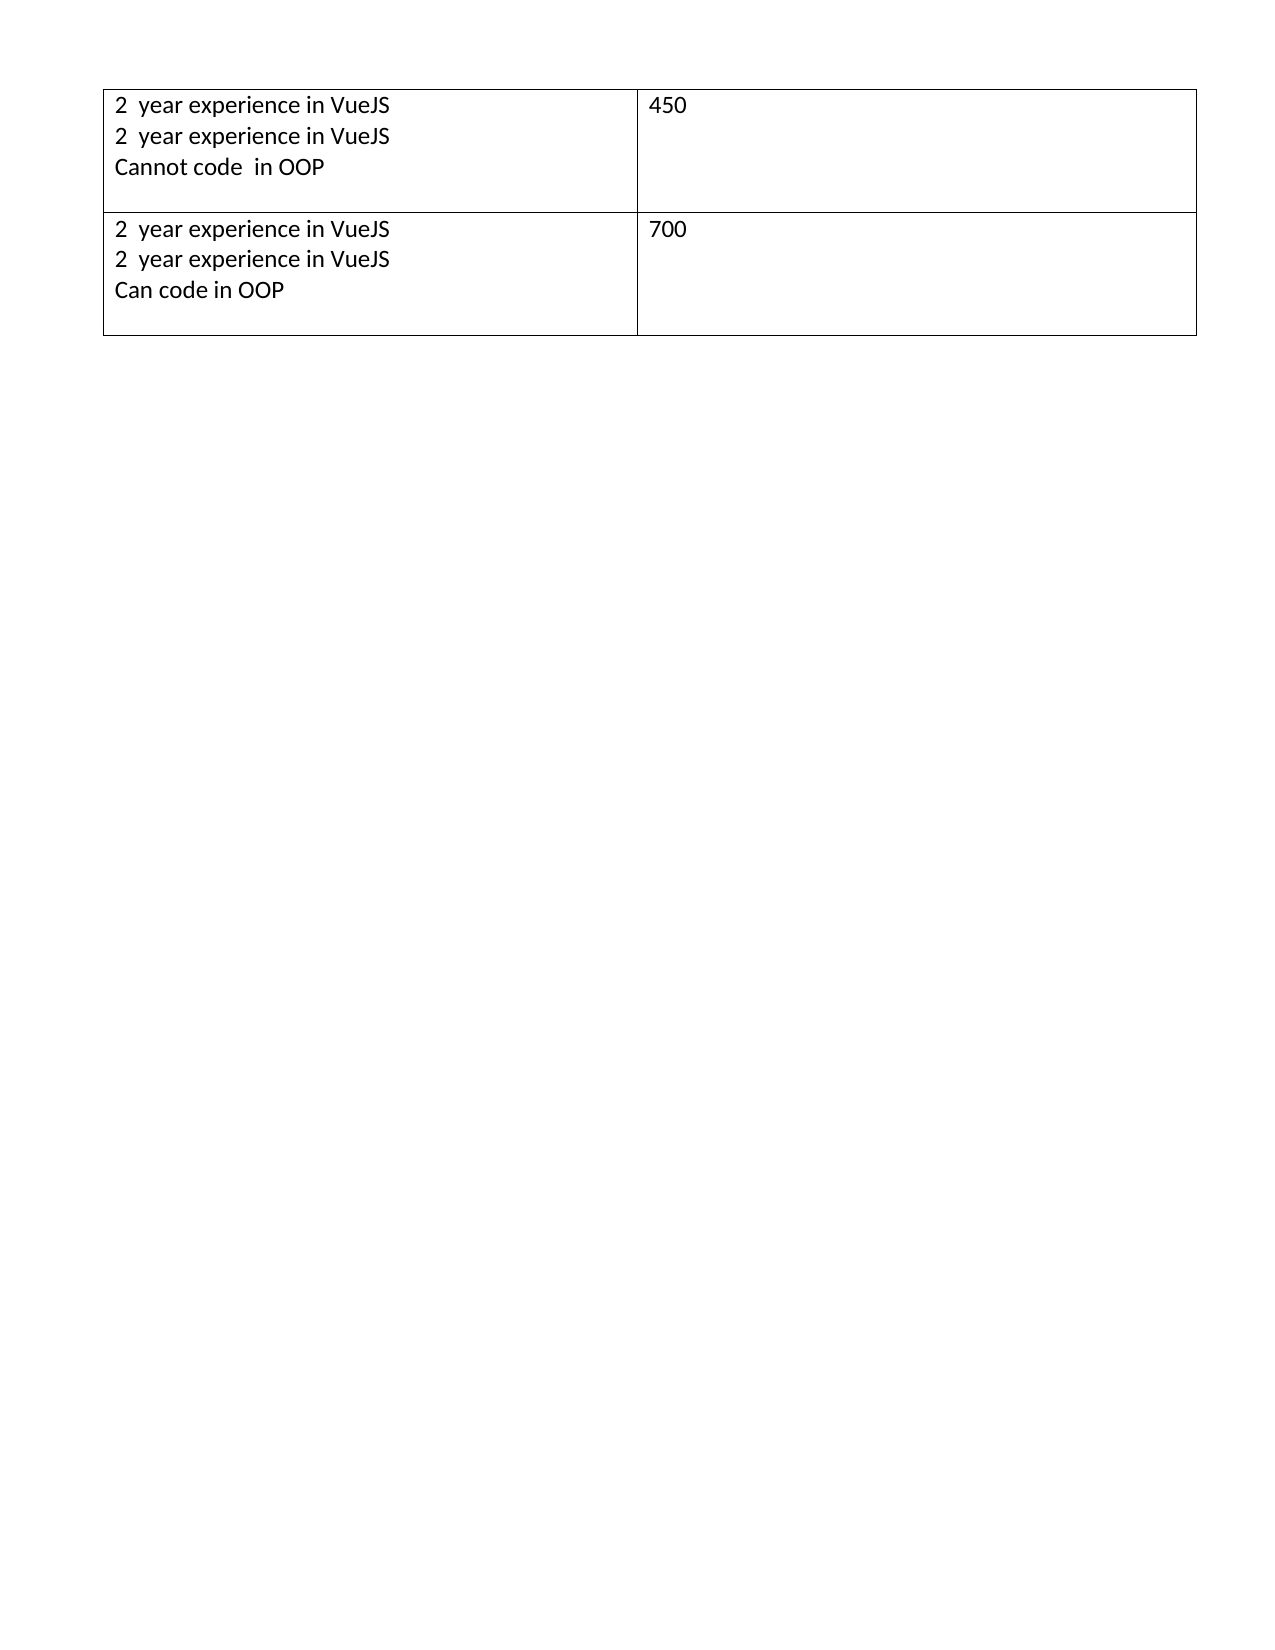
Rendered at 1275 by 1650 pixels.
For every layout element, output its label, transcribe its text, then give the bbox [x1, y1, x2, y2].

table_cell 450 [638, 90, 1196, 212]
table_cell 2 year experience in VueJS 2 year experience in VueJS Cannot code in OOP [104, 90, 637, 212]
table_cell 700 [638, 213, 1196, 335]
table_cell 2 year experience in VueJS 2 year experience in VueJS Can code in OOP [104, 213, 637, 335]
